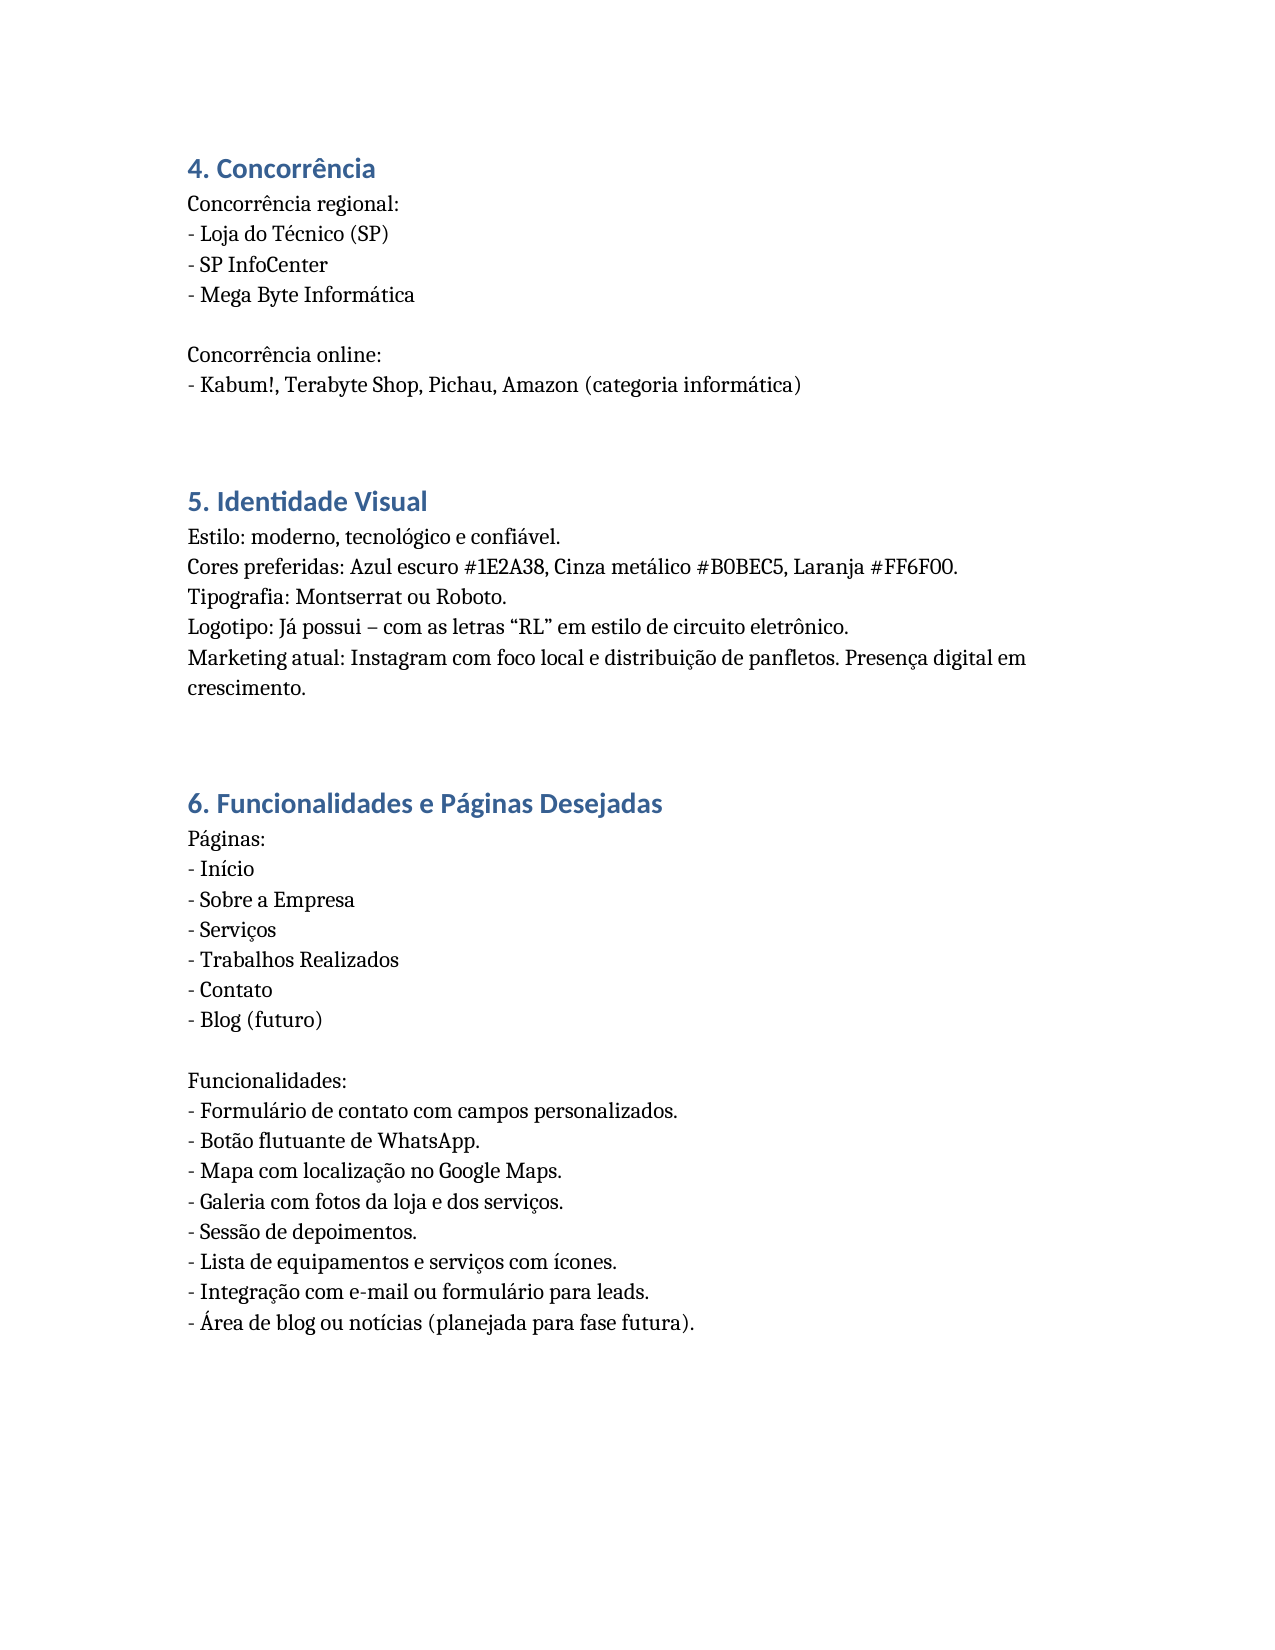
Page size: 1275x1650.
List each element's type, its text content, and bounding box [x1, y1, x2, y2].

text Páginas: - Início - Sobre a Empresa - Serviços - Trabalhos Realizados - Contato - Blog (futuro) Funcionalidades: - Formulário de contato com campos personalizados. - Botão flutuante de WhatsApp. - Mapa com localização no Google Maps. - Galeria com fotos da loja e dos serviços. - Sessão de depoimentos. - Lista de equipamentos e serviços com ícones. - Integração com e-mail ou formulário para leads. - Área de blog ou notícias (planejada para fase futura). [187, 826, 1087, 1366]
subtitle 5. Identidade Visual [187, 483, 1087, 518]
text Concorrência regional: - Loja do Técnico (SP) - SP InfoCenter - Mega Byte Informática Concorrência online: - Kabum!, Terabyte Shop, Pichau, Amazon (categoria informática) [187, 191, 1087, 429]
subtitle 6. Funcionalidades e Páginas Desejadas [187, 785, 1087, 821]
text Estilo: moderno, tecnológico e confiável. Cores preferidas: Azul escuro #1E2A38, Cinza metálico #B0BEC5, Laranja #FF6F00. Tipografia: Montserrat ou Roboto. Logotipo: Já possui – com as letras “RL” em estilo de circuito eletrônico. Marketing atual: Instagram com foco local e distribuição de panfletos. Presença digital em crescimento. [187, 523, 1087, 731]
subtitle 4. Concorrência [187, 150, 1087, 186]
